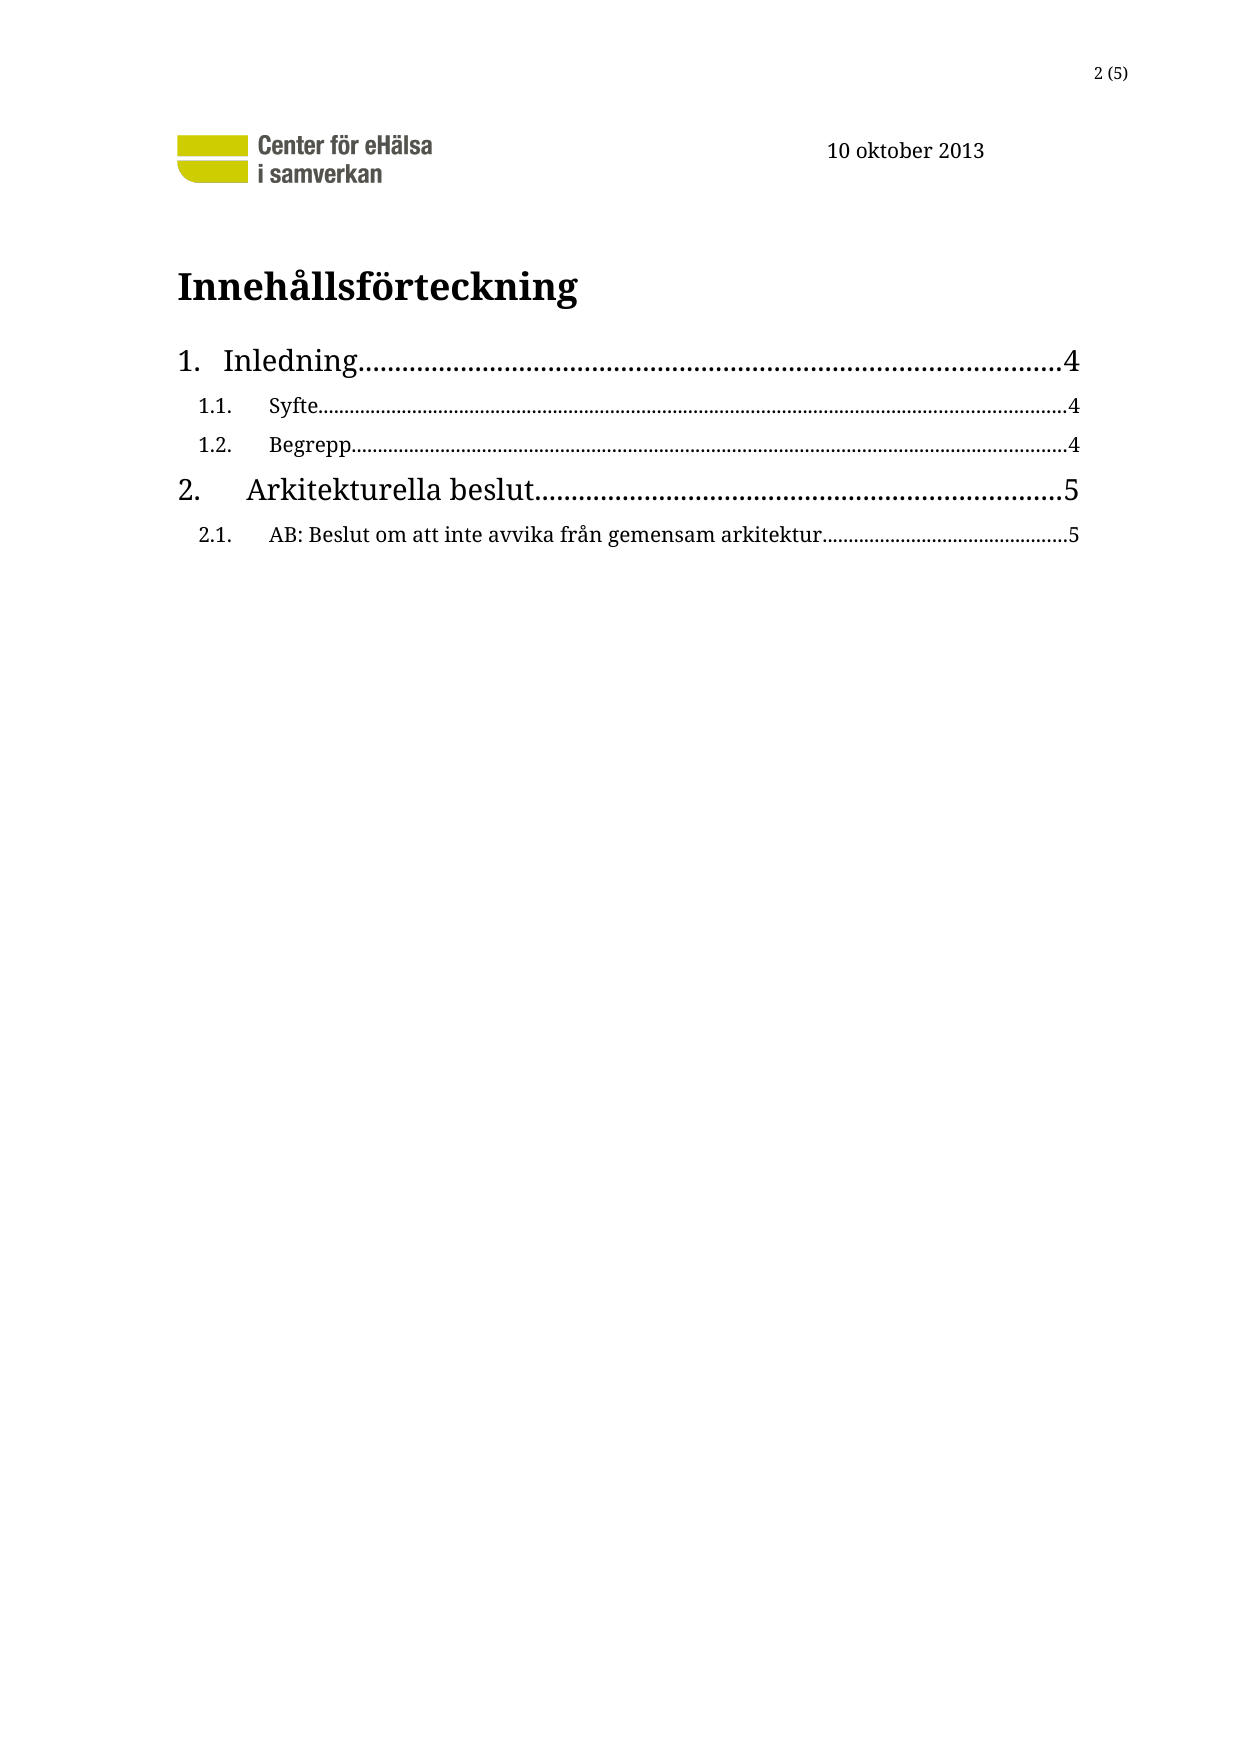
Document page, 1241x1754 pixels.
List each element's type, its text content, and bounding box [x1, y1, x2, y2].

picture [177, 135, 432, 183]
text 1. Inledning 4 [177, 340, 1081, 380]
text 1.2. Begrepp 4 [198, 430, 1081, 459]
text 2.1. AB: Beslut om att inte avvika från gemensam arkitektur 5 [198, 519, 1081, 549]
text 1.1. Syfte 4 [198, 390, 1081, 419]
text 2. Arkitekturella beslut 5 [177, 469, 1081, 509]
text Innehållsförteckning [177, 260, 1081, 311]
